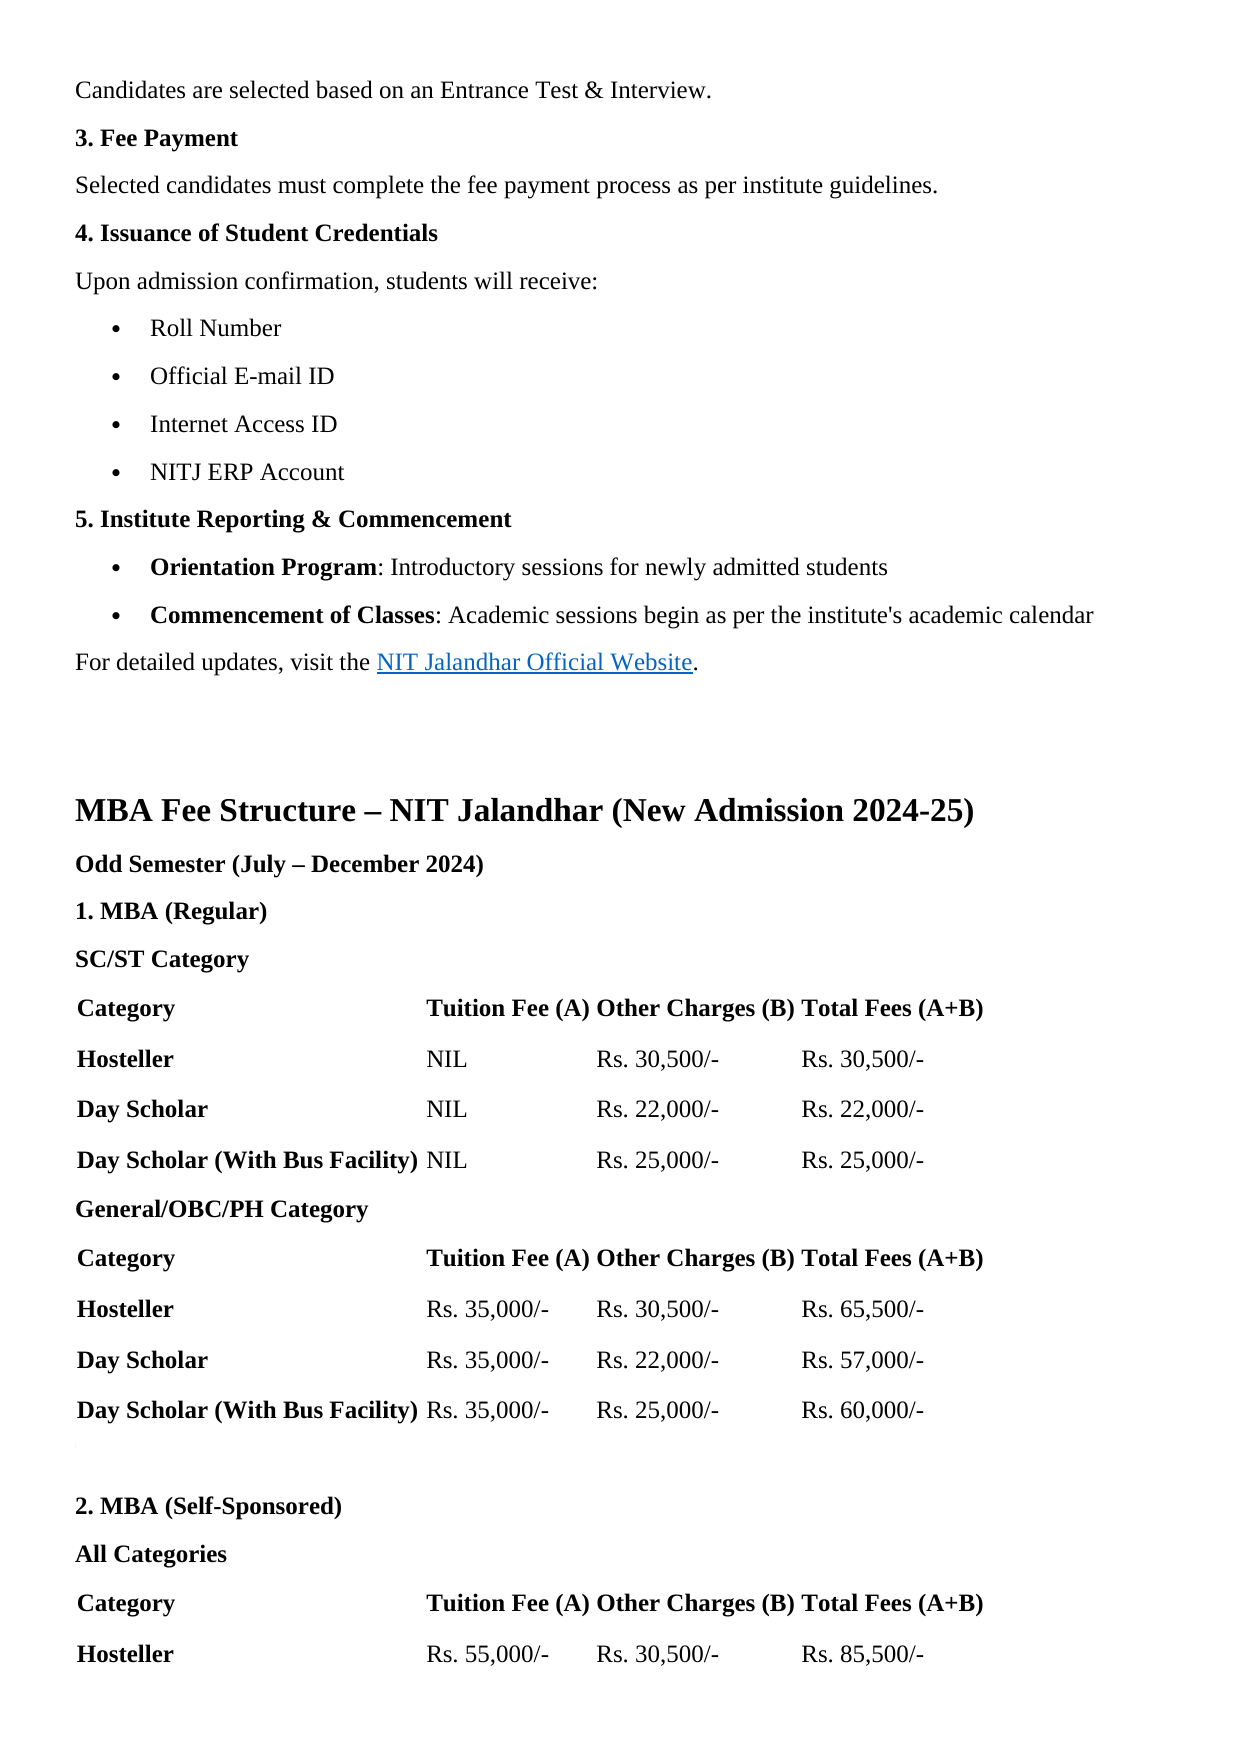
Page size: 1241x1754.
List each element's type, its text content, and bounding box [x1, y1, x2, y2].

text MBA Fee Structure – NIT Jalandhar (New Admission 2024-25) [75, 791, 1165, 829]
table_cell Rs. 25,000/- [595, 1394, 799, 1444]
table_cell Rs. 30,500/- [595, 1638, 799, 1669]
table_header Total Fees (A+B) [800, 1587, 990, 1637]
table_header Tuition Fee (A) [425, 1242, 595, 1293]
table_cell Rs. 65,500/- [800, 1293, 990, 1343]
table_cell Rs. 30,500/- [595, 1043, 799, 1093]
table_header Other Charges (B) [595, 992, 799, 1042]
table_cell Hosteller [75, 1638, 424, 1669]
table_header Other Charges (B) [595, 1242, 799, 1293]
table_cell Rs. 22,000/- [595, 1093, 799, 1144]
table_cell Rs. 22,000/- [595, 1343, 799, 1394]
table_cell NIL [425, 1043, 595, 1093]
table_header Other Charges (B) [595, 1587, 799, 1637]
table_cell Rs. 35,000/- [425, 1293, 595, 1343]
text 2. MBA (Self-Sponsored) [75, 1491, 1165, 1520]
table_cell Hosteller [75, 1293, 424, 1343]
table_cell Rs. 57,000/- [800, 1343, 990, 1394]
table_cell Rs. 35,000/- [425, 1343, 595, 1394]
text 4. Issuance of Student Credentials [75, 218, 1165, 247]
table_cell Rs. 55,000/- [425, 1638, 595, 1669]
table_cell Rs. 35,000/- [425, 1394, 595, 1444]
list Orientation Program: Introductory sessions for newly admitted students [112, 552, 1165, 581]
table_cell NIL [425, 1093, 595, 1144]
list Commencement of Classes: Academic sessions begin as per the institute's academic calendar [112, 600, 1165, 628]
text All Categories [75, 1539, 1165, 1568]
table_cell Day Scholar (With Bus Facility) [75, 1394, 424, 1444]
table_header Category [75, 1587, 424, 1637]
text Selected candidates must complete the fee payment process as per institute guidelines. [75, 170, 1165, 199]
list NITJ ERP Account [112, 457, 1165, 485]
table_cell Day Scholar (With Bus Facility) [75, 1144, 424, 1194]
table_cell Rs. 25,000/- [595, 1144, 799, 1194]
text SC/ST Category [75, 944, 1165, 973]
text 1. MBA (Regular) [75, 896, 1165, 925]
table_cell Rs. 30,500/- [800, 1043, 990, 1093]
table_header Total Fees (A+B) [800, 992, 990, 1042]
table_cell Rs. 30,500/- [595, 1293, 799, 1343]
text Upon admission confirmation, students will receive: [75, 266, 1165, 294]
table_cell Rs. 25,000/- [800, 1144, 990, 1194]
table_cell NIL [425, 1144, 595, 1194]
table_header Total Fees (A+B) [800, 1242, 990, 1293]
text General/OBC/PH Category [75, 1194, 1165, 1223]
text 5. Institute Reporting & Commencement [75, 504, 1165, 533]
table_cell Rs. 60,000/- [800, 1394, 990, 1444]
list Roll Number [112, 313, 1165, 342]
table_header Tuition Fee (A) [425, 1587, 595, 1637]
table_header Category [75, 992, 424, 1042]
text Odd Semester (July – December 2024) [75, 849, 1165, 877]
table_cell Rs. 22,000/- [800, 1093, 990, 1144]
list Internet Access ID [112, 409, 1165, 438]
text For detailed updates, visit the NIT Jalandhar Official Website. [75, 647, 1165, 676]
table_header Tuition Fee (A) [425, 992, 595, 1042]
table_cell Day Scholar [75, 1343, 424, 1394]
list Official E-mail ID [112, 361, 1165, 390]
table_header Category [75, 1242, 424, 1293]
text Candidates are selected based on an Entrance Test & Interview. [75, 75, 1165, 104]
text 3. Fee Payment [75, 123, 1165, 151]
table_cell Hosteller [75, 1043, 424, 1093]
table_cell Day Scholar [75, 1093, 424, 1144]
table_cell Rs. 85,500/- [800, 1638, 990, 1669]
